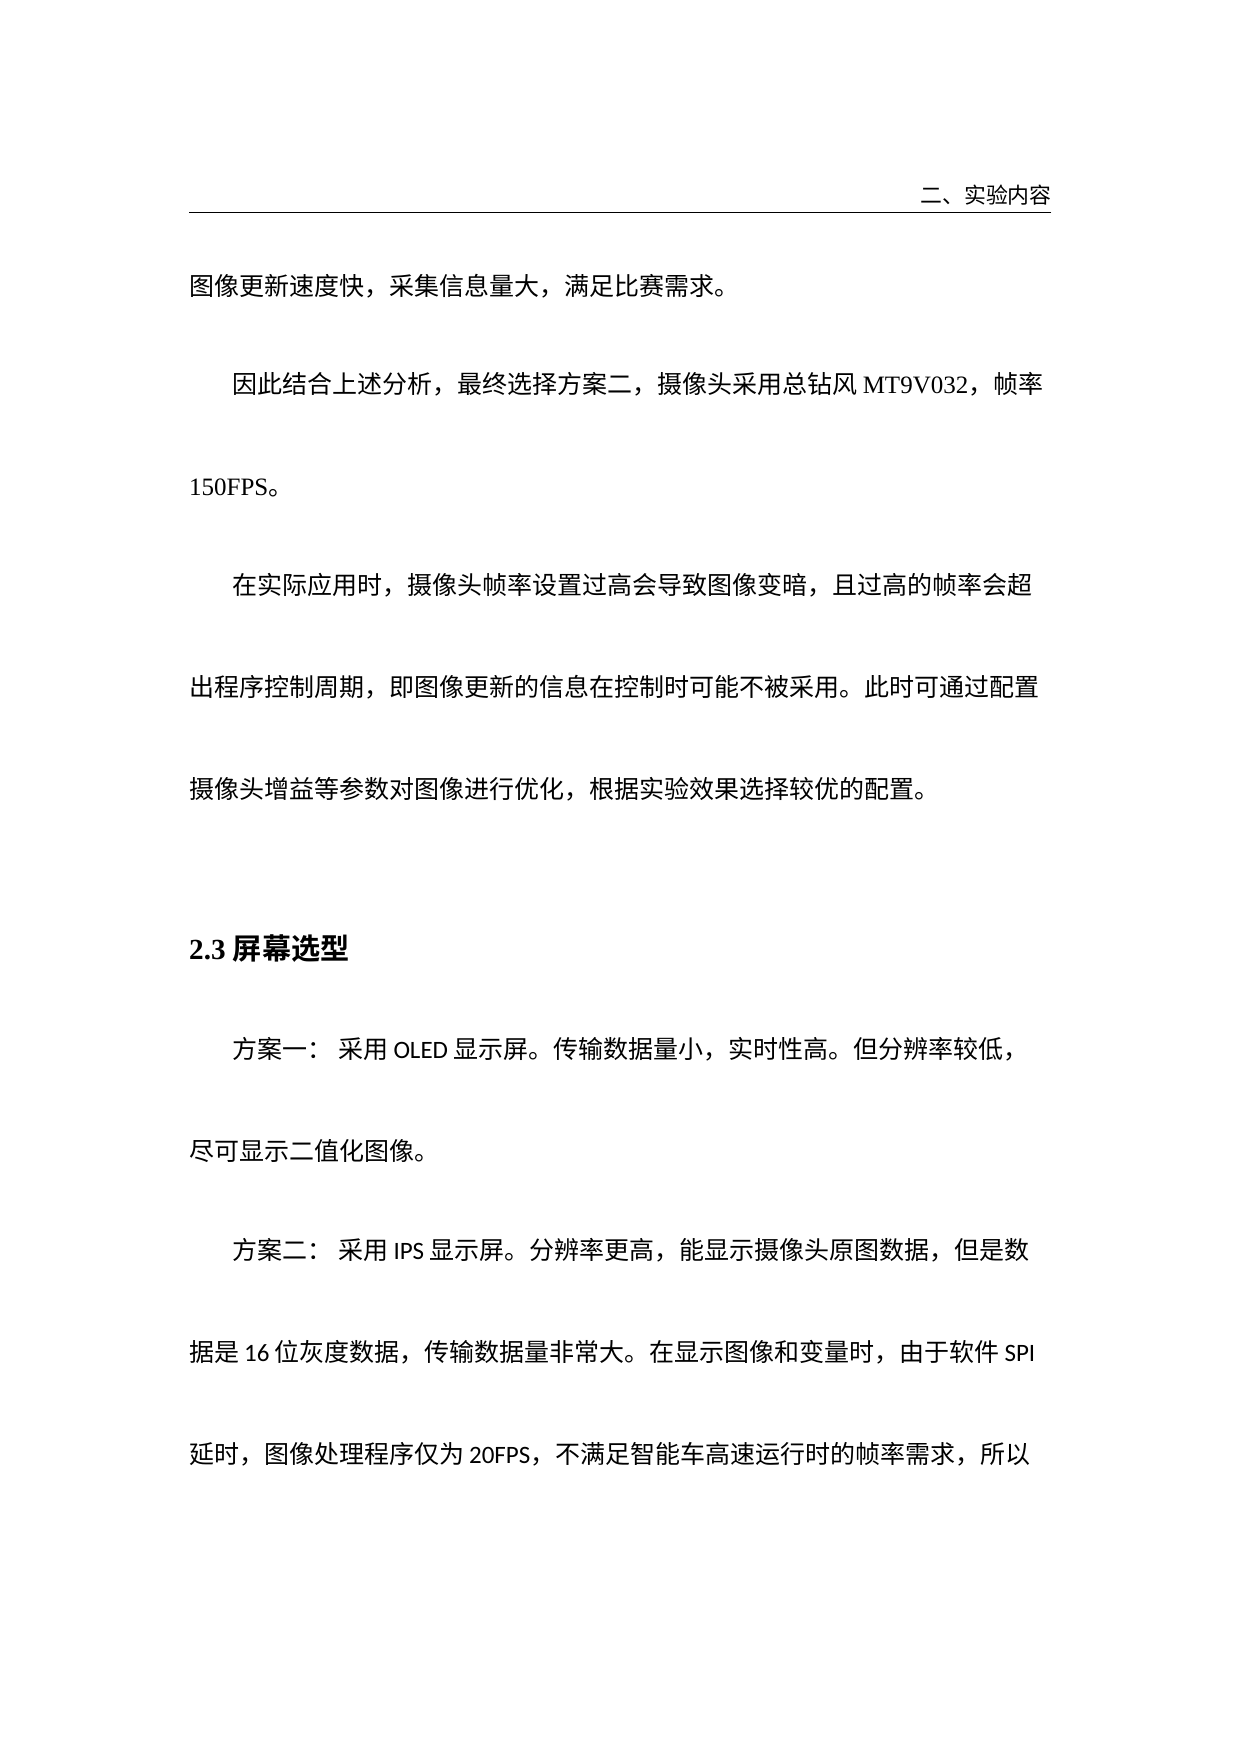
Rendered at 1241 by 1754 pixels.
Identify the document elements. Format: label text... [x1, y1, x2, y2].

text 因此结合上述分析，最终选择方案二，摄像头采用总钻风MT9V032，帧率150FPS。 [189, 349, 1051, 519]
text 在实际应用时，摄像头帧率设置过高会导致图像变暗，且过高的帧率会超出程序控制周期，即图像更新的信息在控制时可能不被采用。此时可通过配置摄像头增益等参数对图像进行优化，根据实验效果选择较优的配置。 [189, 549, 1051, 821]
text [189, 1214, 1051, 1486]
text 方案一： 采用OLED显示屏。传输数据量小，实时性高。但分辨率较低，尽可显示二值化图像。 [189, 1014, 1051, 1184]
text 2.3 屏幕选型 [189, 913, 1051, 981]
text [189, 251, 1051, 318]
